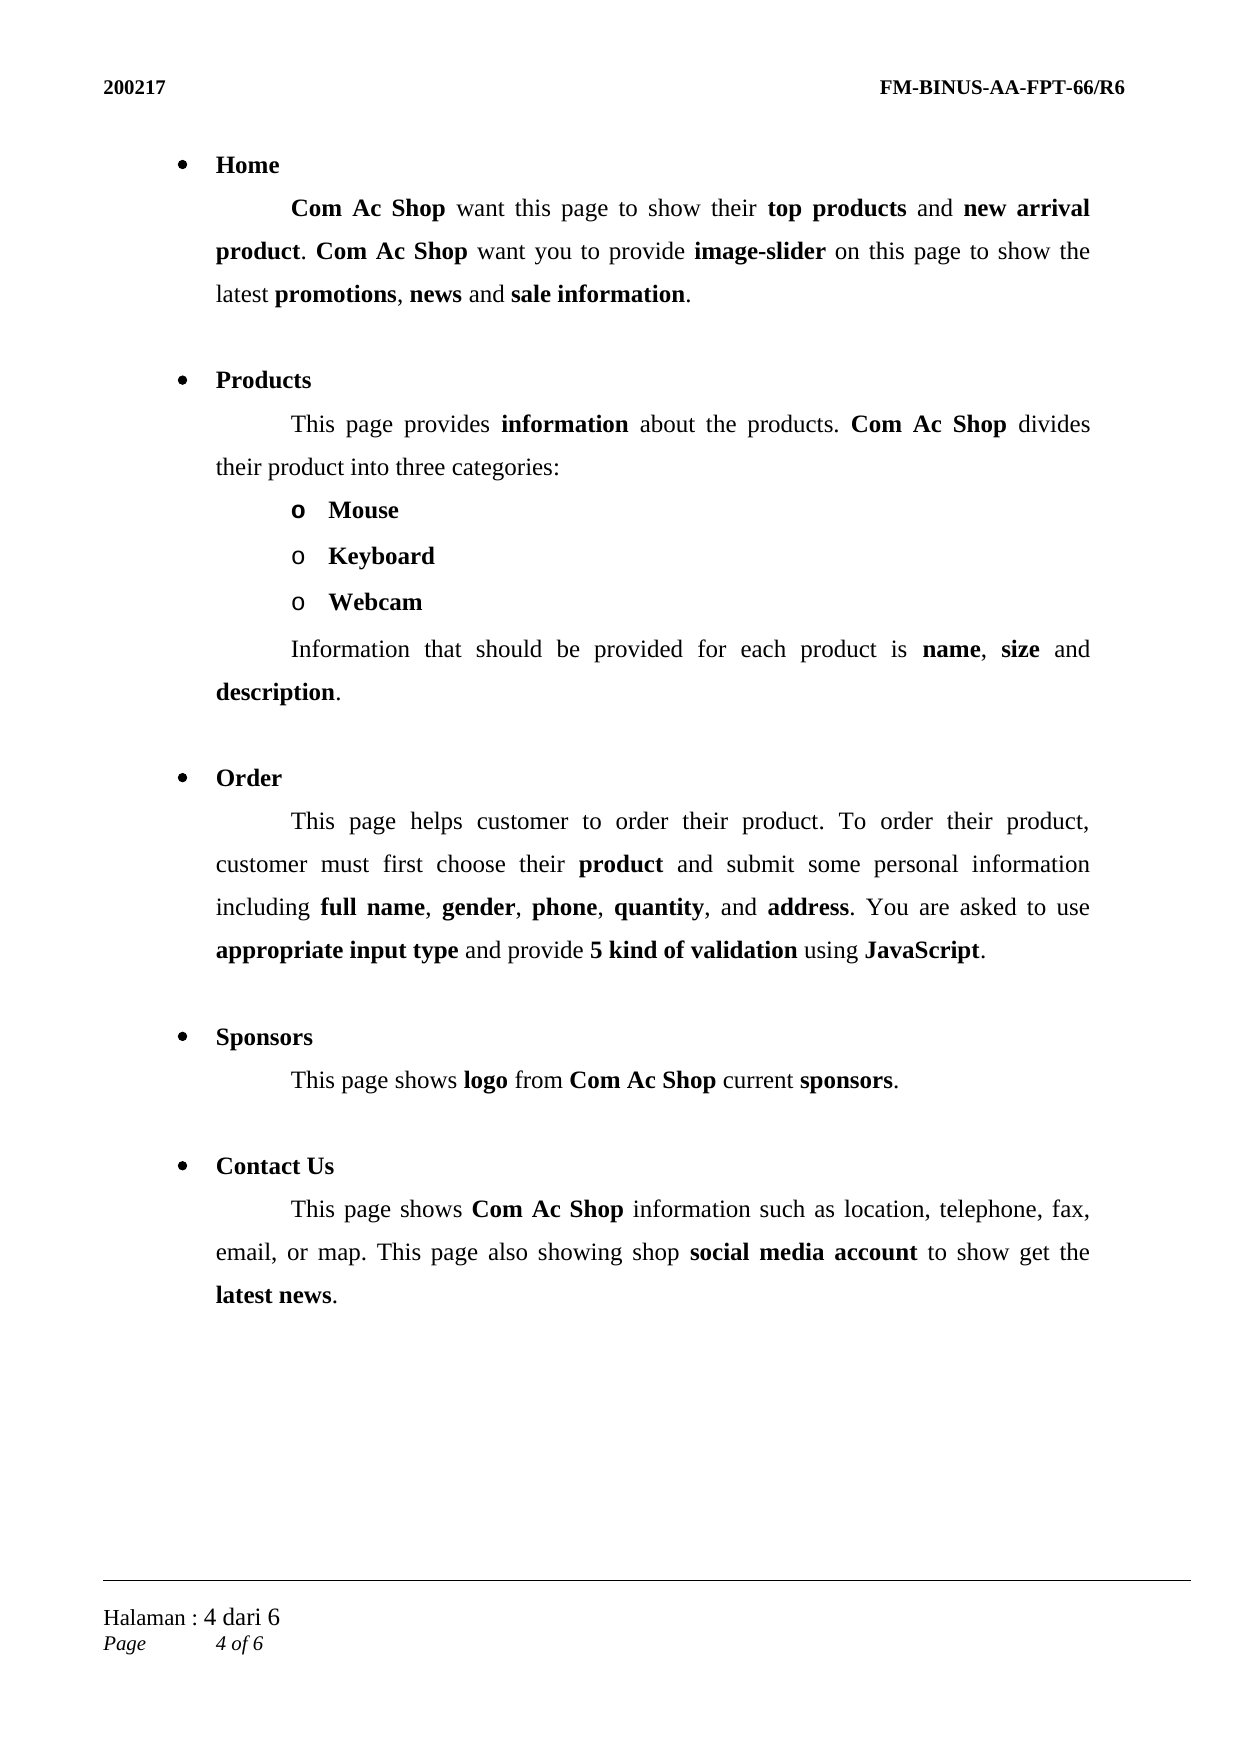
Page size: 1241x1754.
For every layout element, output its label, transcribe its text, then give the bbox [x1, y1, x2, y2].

text This page provides information about the products. Com Ac Shop divides their product into three categories: [216, 409, 1090, 481]
list Home [178, 150, 1090, 179]
list This page shows logo from Com Ac Shop current sponsors. [216, 1065, 1090, 1094]
list Products [178, 366, 1090, 394]
list Mouse [291, 495, 1090, 526]
text Information that should be provided for each product is name, size and description. [216, 634, 1090, 706]
list This page shows Com Ac Shop information such as location, telephone, fax, email, or map. This page also showing shop social media account to show get the latest news. [216, 1194, 1090, 1309]
list Sponsors [178, 1022, 1090, 1051]
list Keyboard [291, 541, 1090, 572]
list This page helps customer to order their product. To order their product, customer must first choose their product and submit some personal information including full name, gender, phone, quantity, and address. You are asked to use appropriate input type and provide 5 kind of validation using JavaScript. [216, 806, 1090, 964]
list Order [178, 763, 1090, 792]
list Com Ac Shop want this page to show their top products and new arrival product. Com Ac Shop want you to provide image-slider on this page to show the latest promotions, news and sale information. [216, 193, 1090, 308]
list Contact Us [178, 1151, 1090, 1180]
list Webcam [291, 587, 1090, 618]
